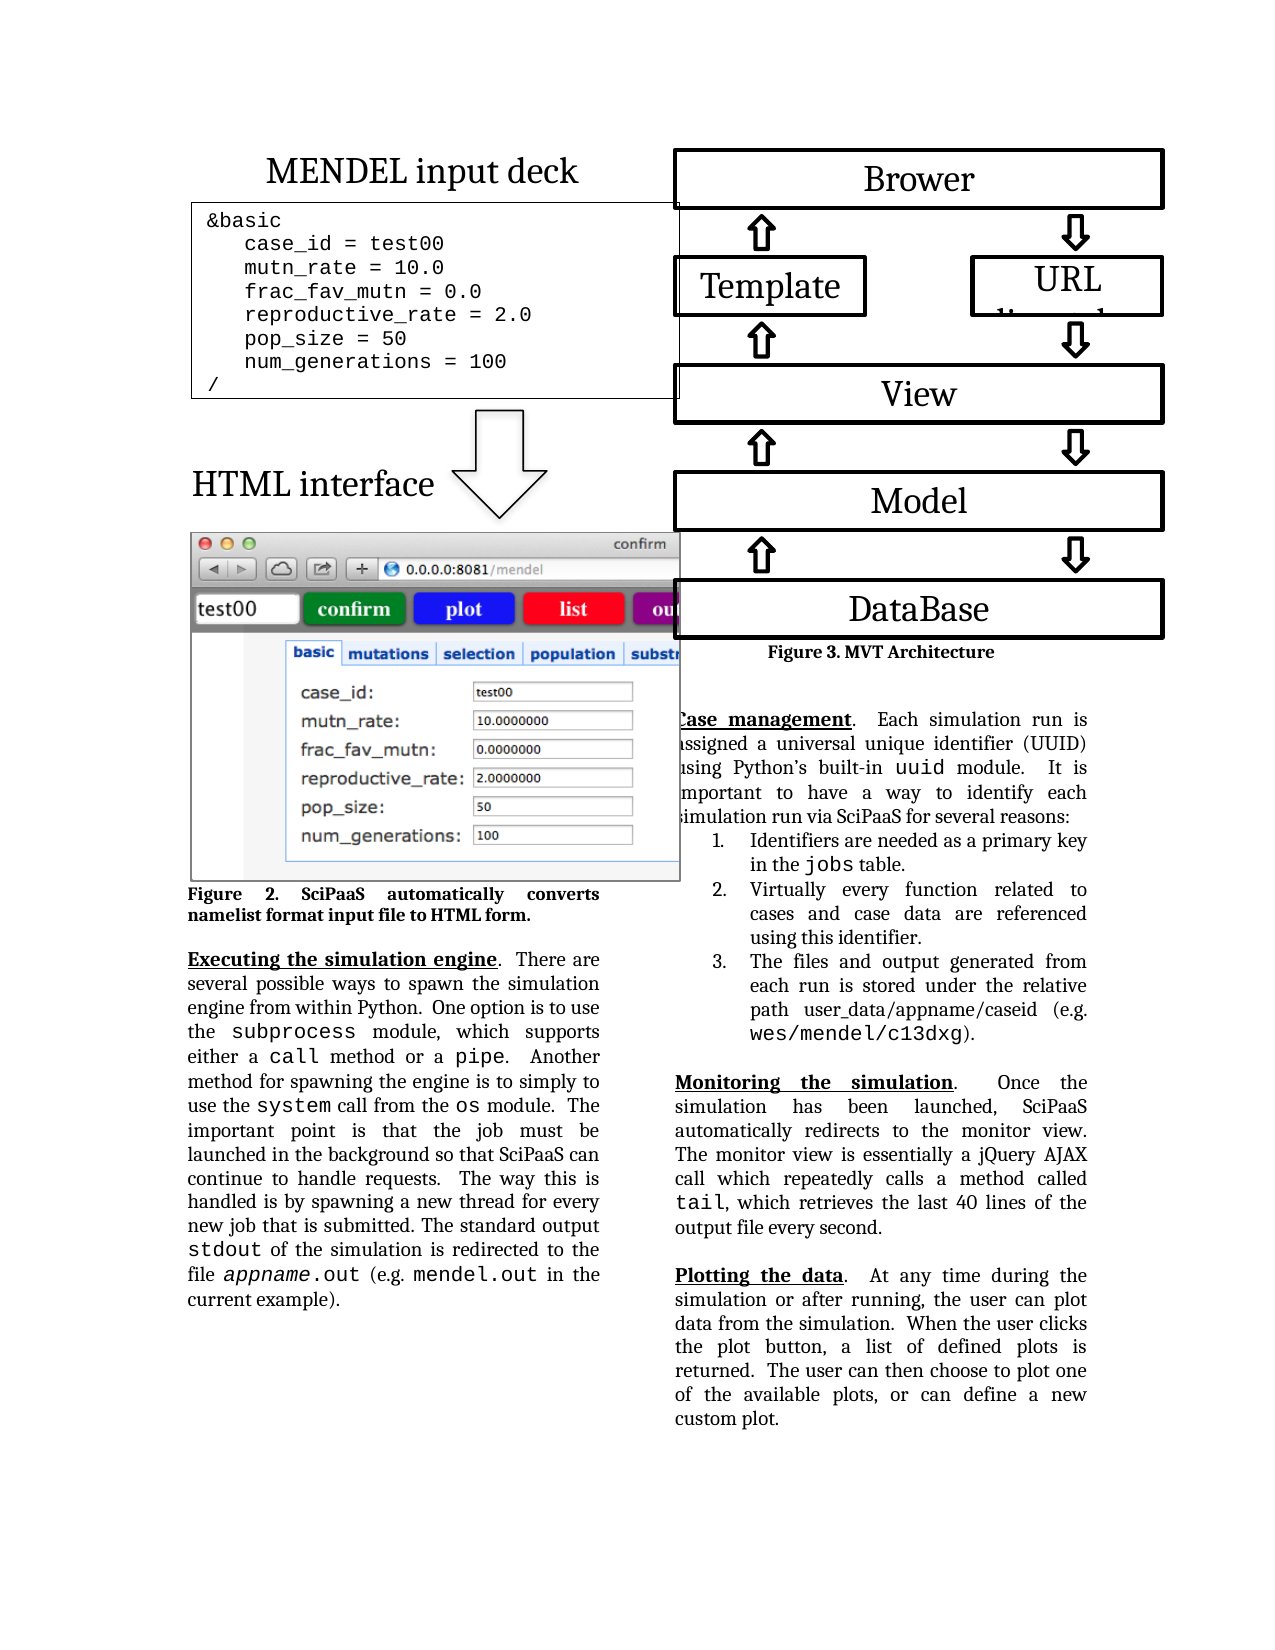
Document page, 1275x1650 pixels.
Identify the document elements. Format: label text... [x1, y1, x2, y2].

text Case management. Each simulation run is assigned a universal unique identifier (UUID) using Python’s built-in uuid module. It is important to have a way to identify each simulation run via SciPaaS for several reasons: [681, 708, 1087, 829]
text Figure 2. SciPaaS automatically converts namelist format input file to HTML form. [187, 883, 600, 927]
text Executing the simulation engine. There are several possible ways to spawn the simulation engine from within Python. One option is to use the subprocess module, which supports either a call method or a pipe. Another method for spawning the engine is to simply to use the system call from the os module. The important point is that the job must be launched in the background so that SciPaaS can continue to handle requests. The way this is handled is by spawning a new thread for every new job that is submitted. The standard output stdout of the simulation is redirected to the file appname.out (e.g. mendel.out in the current example). [187, 947, 600, 1312]
picture [192, 533, 679, 880]
list The files and output generated from each run is stored under the relative path user_data/appname/caseid (e.g. wes/mendel/c13dxg). [712, 950, 1087, 1047]
list Virtually every function related to cases and case data are referenced using this identifier. [712, 878, 1087, 950]
text Monitoring the simulation. Once the simulation has been launched, SciPaaS automatically redirects to the monitor view. The monitor view is essentially a jQuery AJAX call which repeatedly calls a method called tail, which retrieves the last 40 lines of the output file every second. [675, 1071, 1087, 1239]
text Plotting the data. At any time during the simulation or after running, the user can plot data from the simulation. When the user clicks the plot button, a list of defined plots is returned. The user can then choose to plot one of the available plots, or can define a new custom plot. [675, 1263, 1087, 1431]
list Identifiers are needed as a primary key in the jobs table. [712, 829, 1087, 878]
text Figure 3. MVT Architecture [681, 642, 1087, 663]
